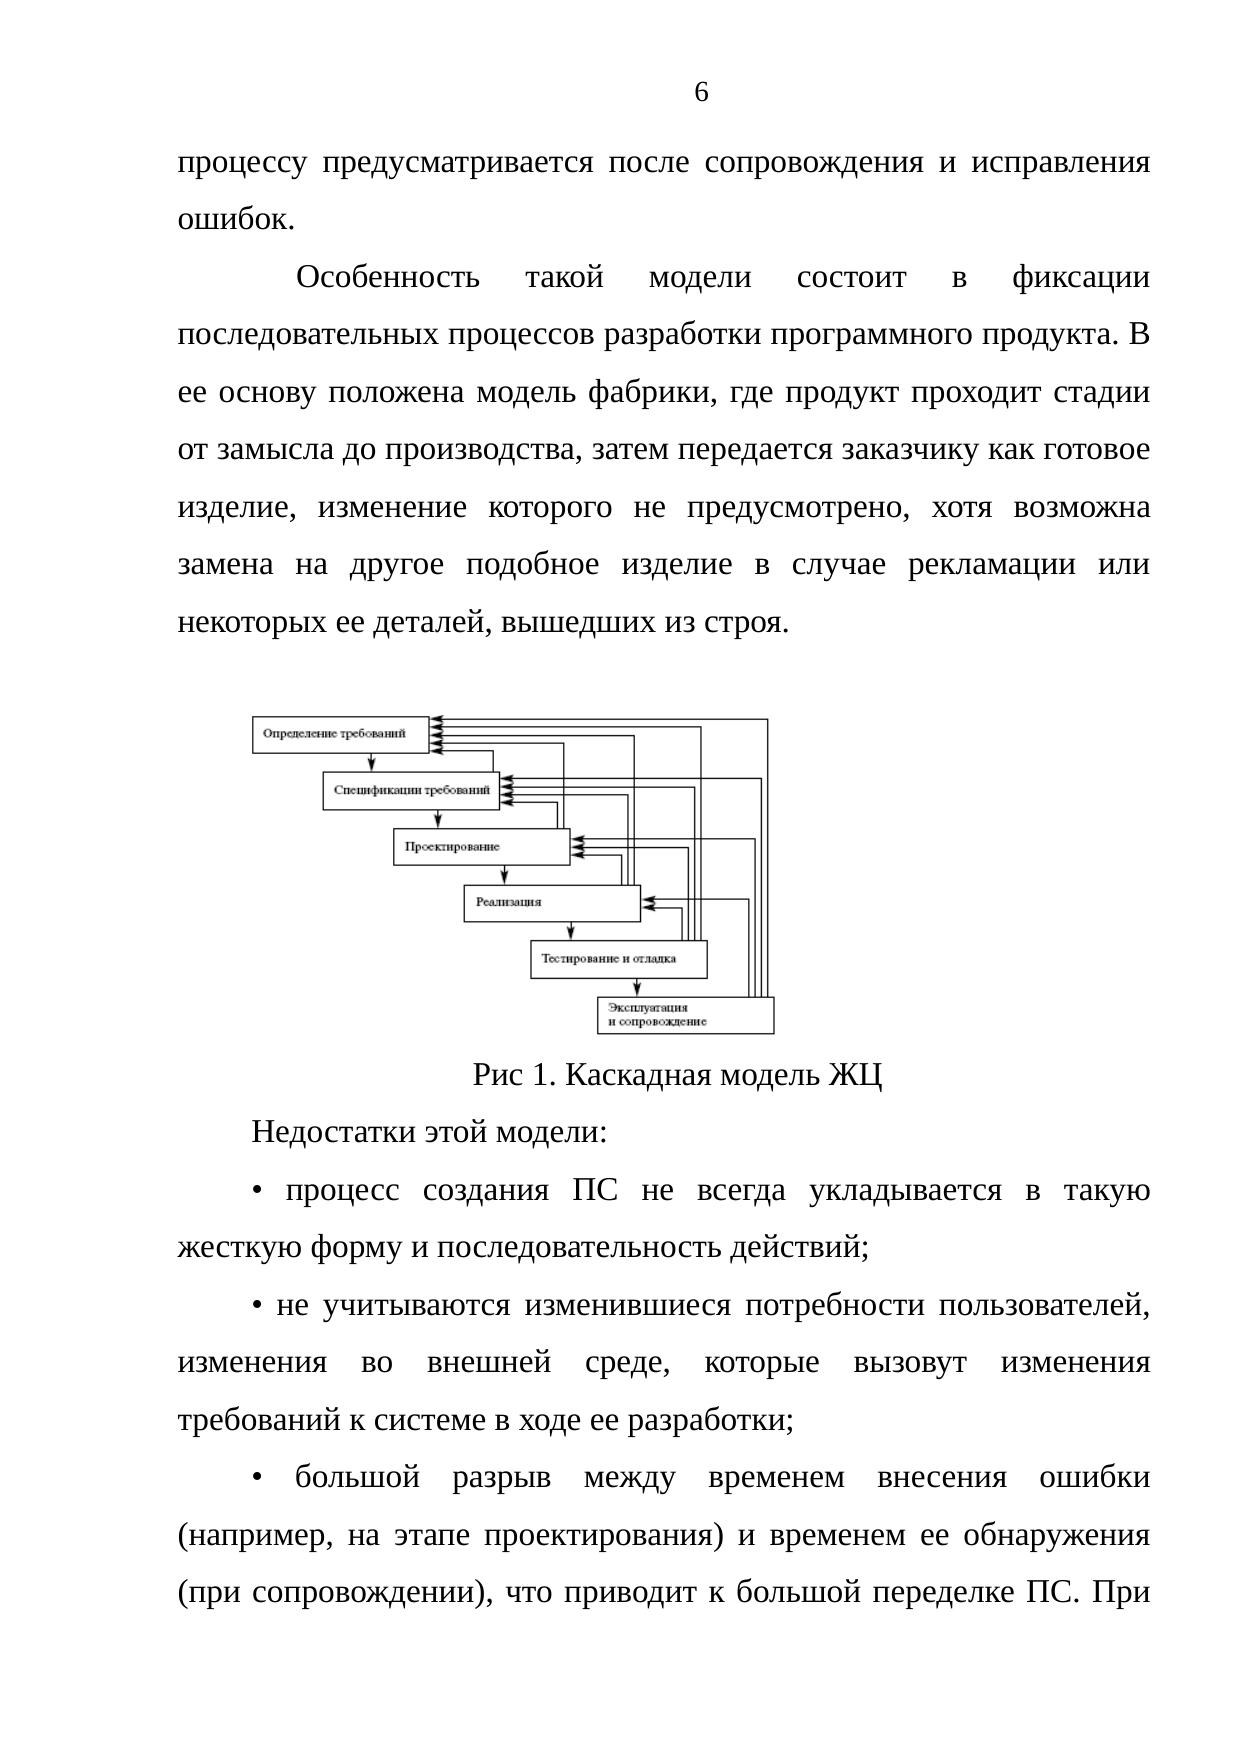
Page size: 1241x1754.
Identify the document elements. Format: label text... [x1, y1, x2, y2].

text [177, 1456, 1152, 1610]
picture [251, 715, 775, 1037]
text Особенность такой модели состоит в фиксации последовательных процессов разработки программного продукта. В ее основу положена модель фабрики, где продукт проходит стадии от замысла до производства, затем передается заказчику как готовое изделие, изменение которого не предусмотрено, хотя возможна замена на другое подобное изделие в случае рекламации или некоторых ее деталей, вышедших из строя. [177, 256, 1152, 639]
text Рис 1. Каскадная модель ЖЦ [177, 1054, 1152, 1092]
text • не учитываются изменившиеся потребности пользователей, изменения во внешней среде, которые вызовут изменения требований к системе в ходе ее разработки; [177, 1284, 1152, 1437]
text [177, 141, 1152, 237]
text Недостатки этой модели: [177, 1111, 1152, 1150]
text • процесс создания ПС не всегда укладывается в такую жесткую форму и последовательность действий; [177, 1169, 1152, 1265]
